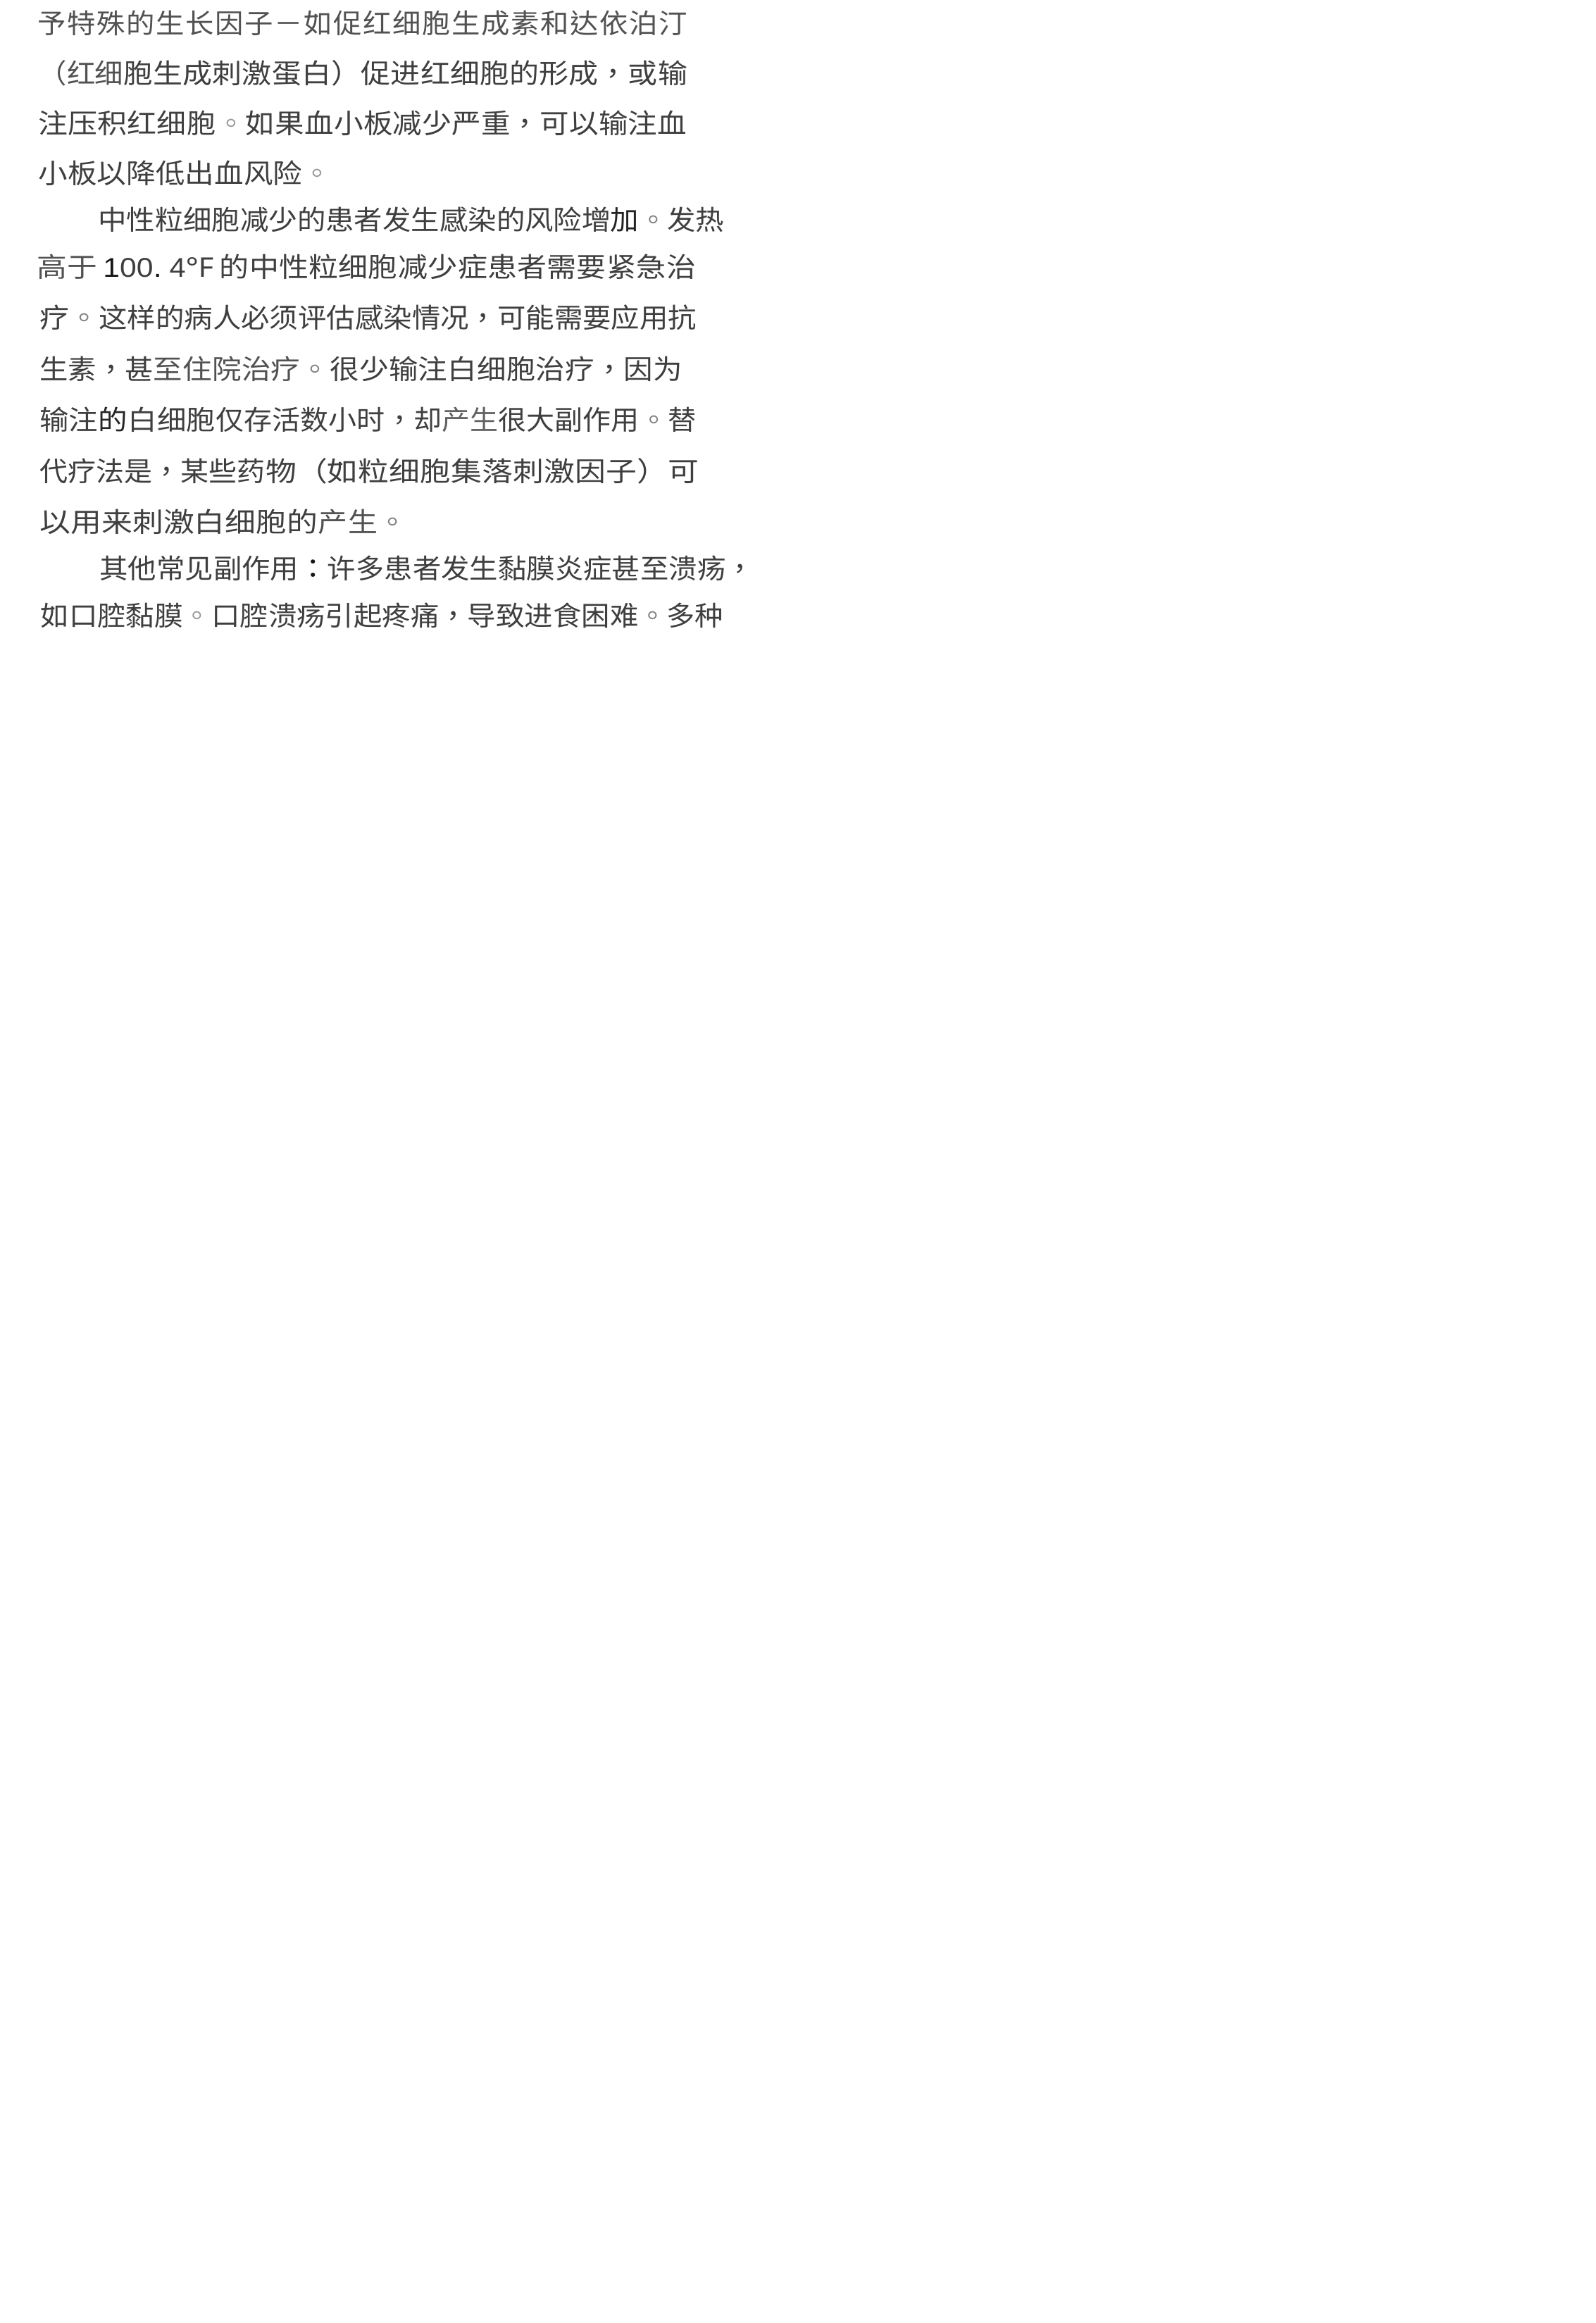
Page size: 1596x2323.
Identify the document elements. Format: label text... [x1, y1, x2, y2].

text 予特殊的生长因子－如促红细胞生成素和达依泊汀（红细胞生成刺激蛋白）促进红细胞的形成，或输注压积红细胞。如果血小板减少严重，可以输注血小板以降低出血风险。 [37, 4, 688, 191]
text 高于100. 4°F的中性粒细胞减少症患者需要紧急治疗。这样的病人必须评估感染情况，可能需要应用抗生素，甚至住院治疗。很少输注白细胞治疗，因为输注的白细胞仅存活数小时，却产生很大副作用。替代疗法是，某些药物（如粒细胞集落刺激因子）可以用来刺激白细胞的产生。 [37, 248, 702, 540]
text 中性粒细胞减少的患者发生感染的风险增加。发热 [98, 204, 759, 236]
text 如口腔黏膜。口腔溃疡引起疼痛，导致进食困难。多种 [40, 597, 759, 633]
text 其他常见副作用：许多患者发生黏膜炎症甚至溃疡， [99, 554, 759, 585]
